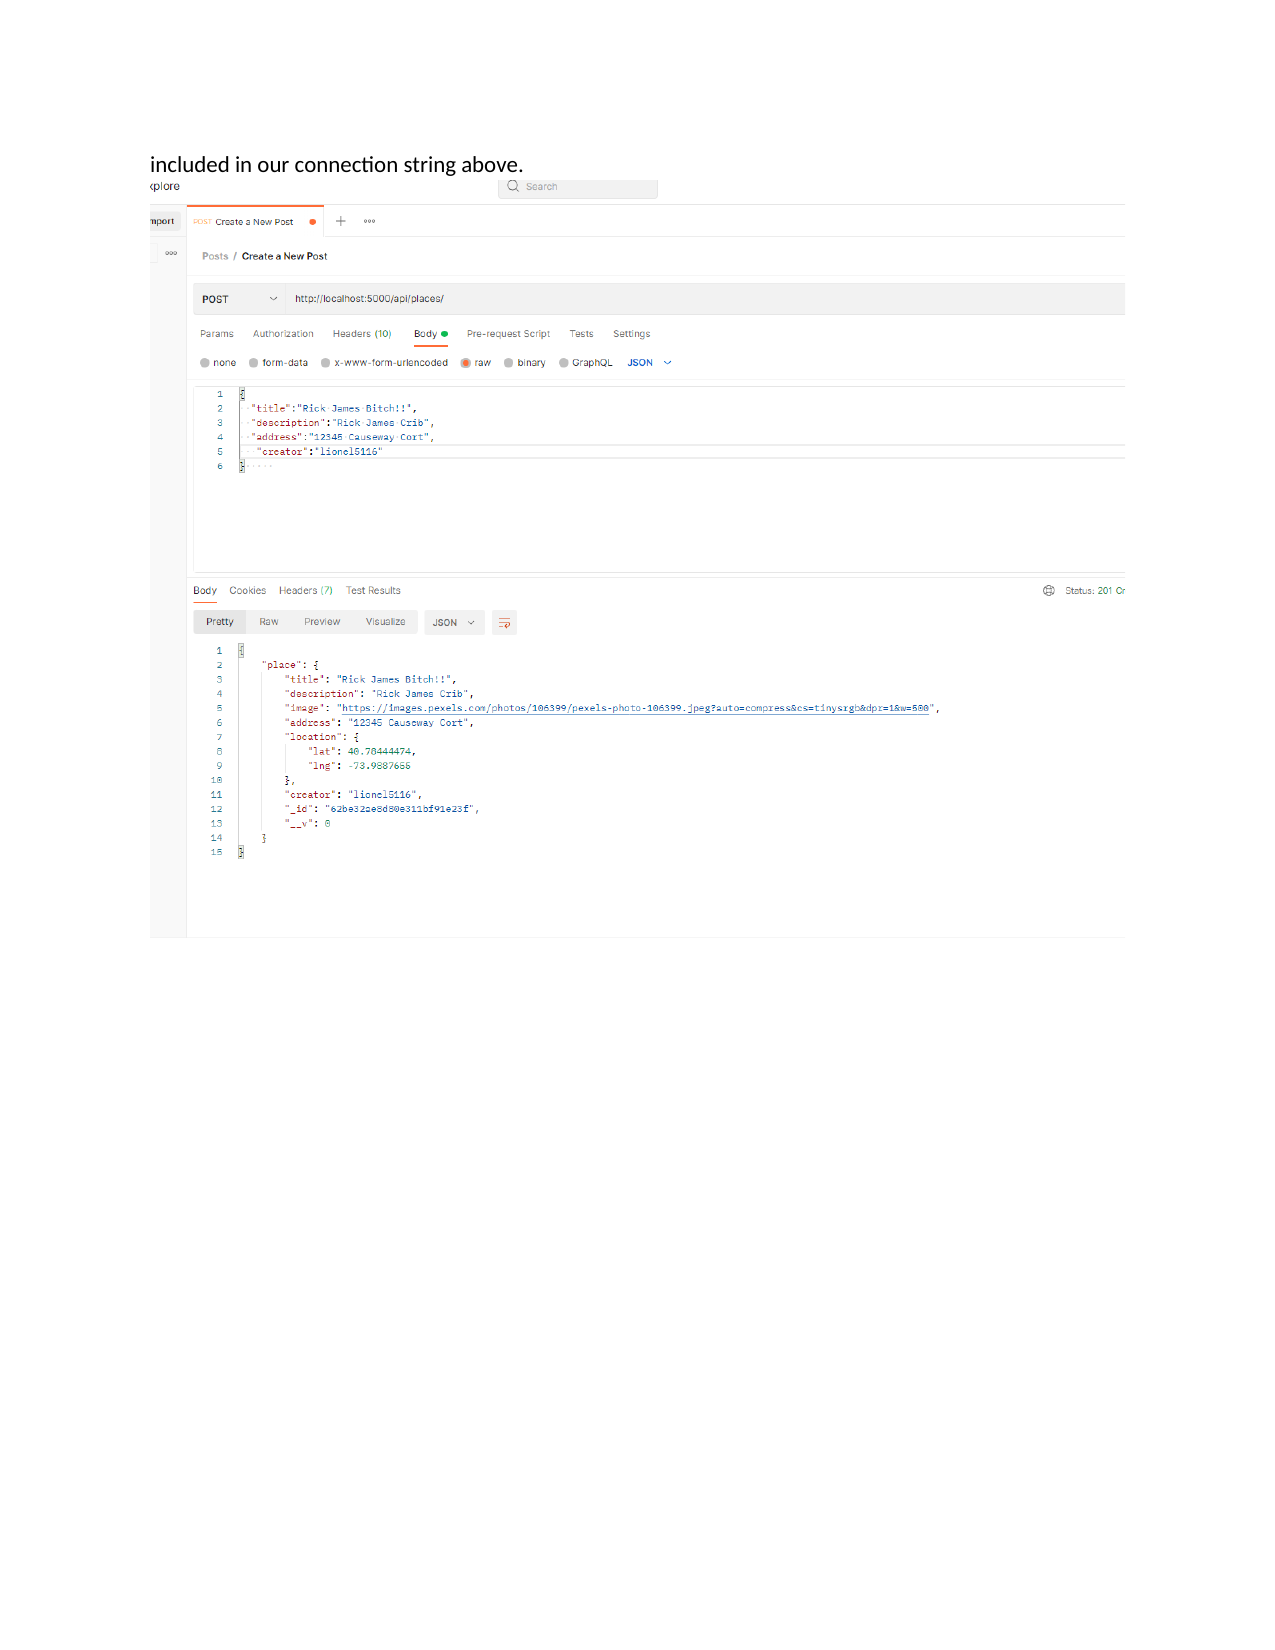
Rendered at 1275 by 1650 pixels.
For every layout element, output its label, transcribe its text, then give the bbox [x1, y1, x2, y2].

picture [150, 180, 1125, 938]
text To specify our what we would want our Database to be, we can add it to our connection string: Then when we create our documents in this project, we will see them created in the places database as included in our connection string above. [150, 150, 1125, 180]
